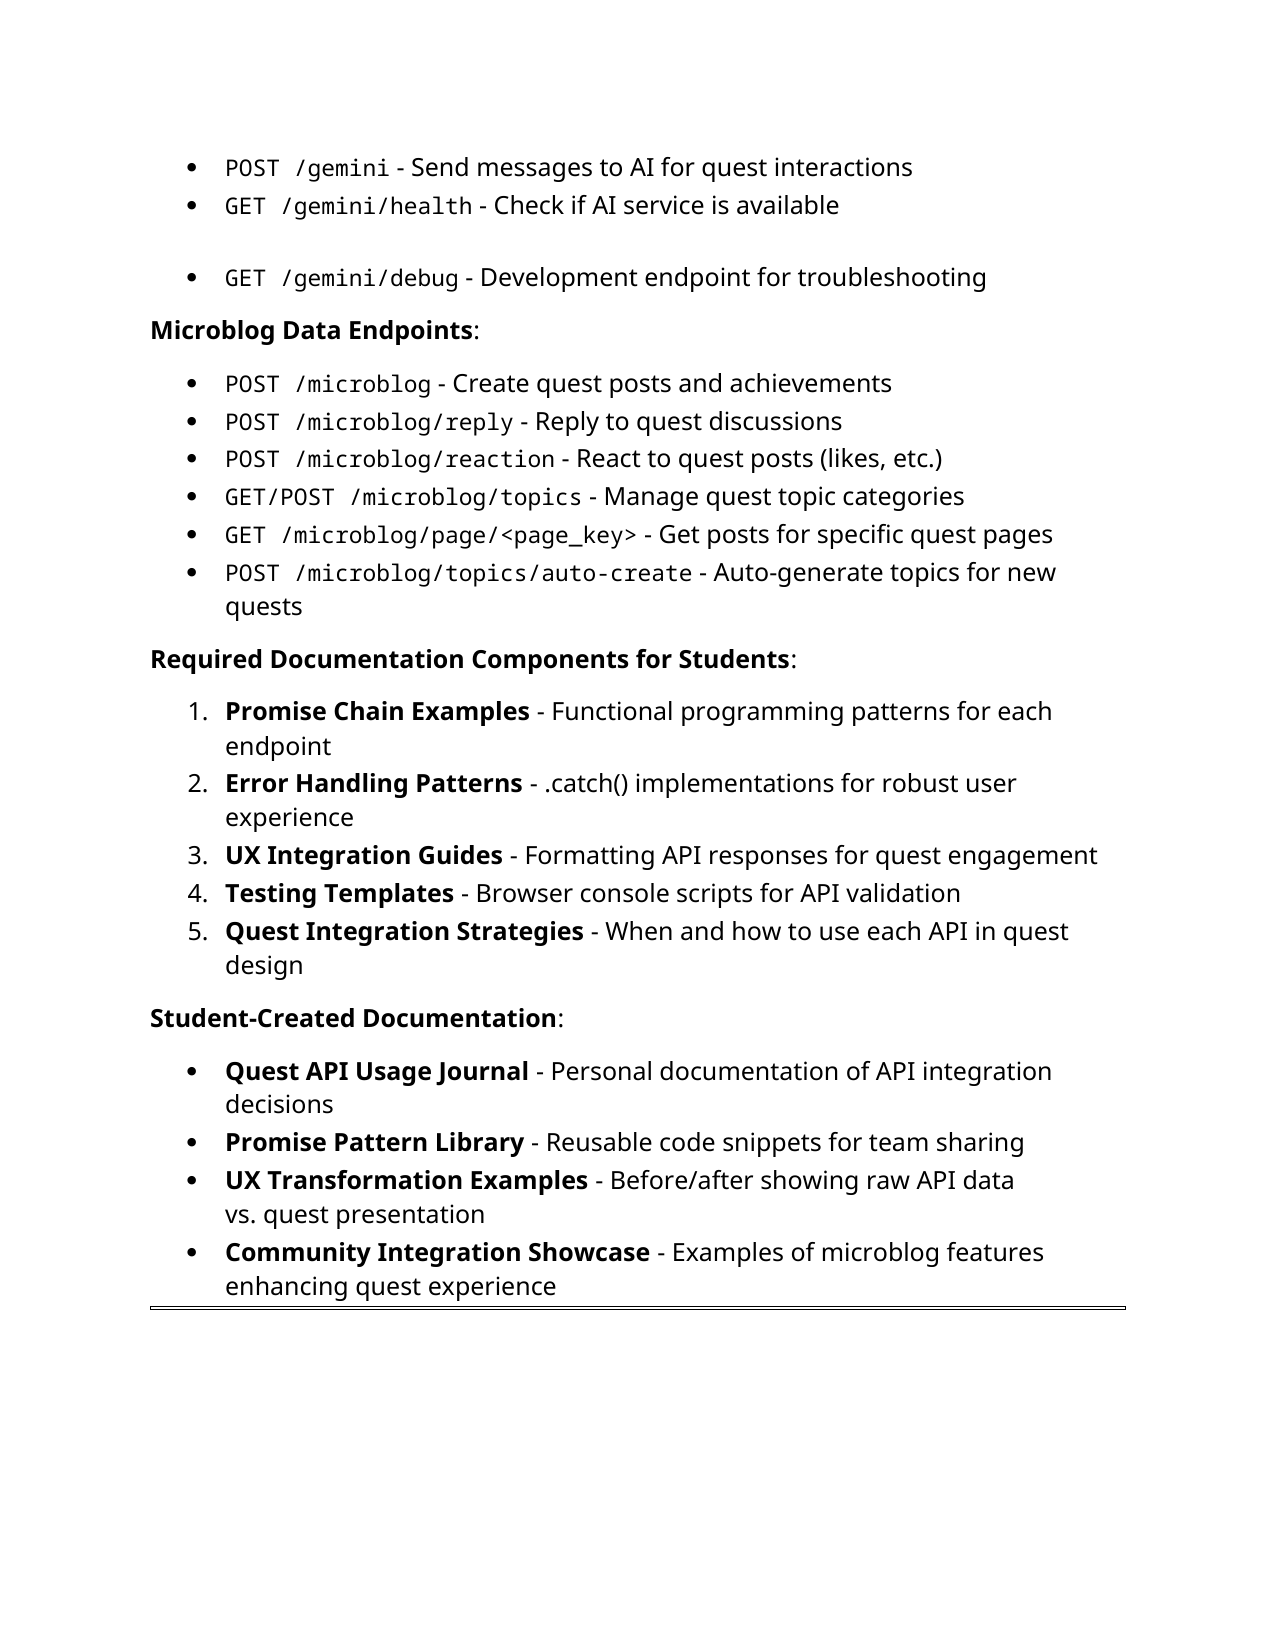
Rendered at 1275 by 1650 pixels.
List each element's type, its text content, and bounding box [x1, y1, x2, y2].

list POST /microblog/topics/auto-create - Auto-generate topics for new quests [187, 554, 1125, 622]
list UX Integration Guides - Formatting API responses for quest engagement [187, 838, 1125, 872]
list POST /gemini - Send messages to AI for quest interactions [187, 150, 1125, 184]
text Student-Created Documentation: [150, 1000, 1125, 1034]
list Promise Pattern Library - Reusable code snippets for team sharing [187, 1125, 1125, 1159]
list POST /microblog/reaction - React to quest posts (likes, etc.) [187, 441, 1125, 475]
list Error Handling Patterns - .catch() implementations for robust user experience [187, 766, 1125, 834]
list GET/POST /microblog/topics - Manage quest topic categories [187, 479, 1125, 513]
list Testing Templates - Browser console scripts for API validation [187, 876, 1125, 910]
list Promise Chain Examples - Functional programming patterns for each endpoint [187, 694, 1125, 762]
list GET /gemini/health - Check if AI service is available [187, 188, 1125, 256]
list UX Transformation Examples - Before/after showing raw API data vs. quest presentation [187, 1163, 1125, 1231]
list POST /microblog - Create quest posts and achievements [187, 365, 1125, 399]
list POST /microblog/reply - Reply to quest discussions [187, 403, 1125, 437]
list Community Integration Showcase - Examples of microblog features enhancing quest experience [187, 1235, 1125, 1303]
list GET /microblog/page/<page_key> - Get posts for specific quest pages [187, 517, 1125, 551]
list Quest Integration Strategies - When and how to use each API in quest design [187, 913, 1125, 982]
text Microblog Data Endpoints: [150, 312, 1125, 347]
text Required Documentation Components for Students: [150, 641, 1125, 675]
list GET /gemini/debug - Development endpoint for troubleshooting [187, 260, 1125, 294]
list Quest API Usage Journal - Personal documentation of API integration decisions [187, 1053, 1125, 1121]
